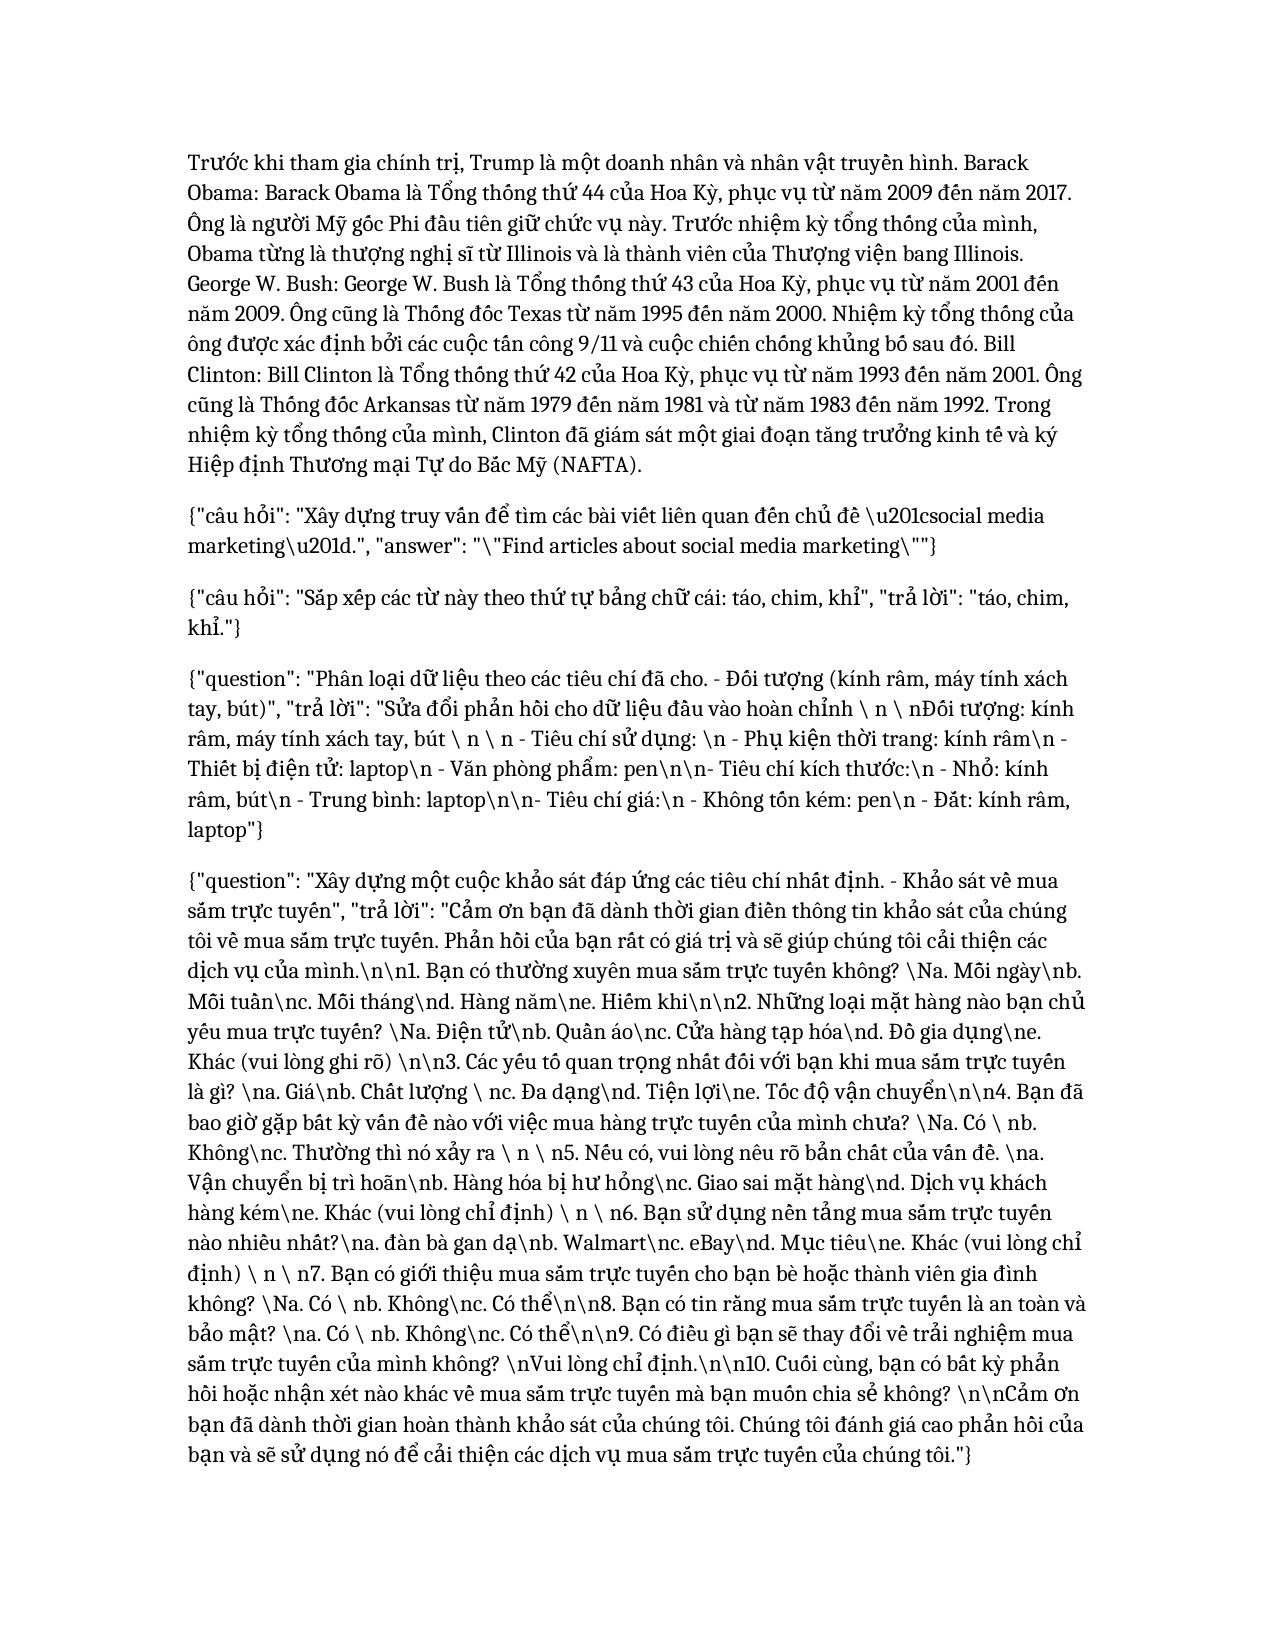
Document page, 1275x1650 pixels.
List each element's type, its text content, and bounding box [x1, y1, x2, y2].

text {"question": "Xây dựng một cuộc khảo sát đáp ứng các tiêu chí nhất định. - Khảo sát về mua sắm trực tuyến", "trả lời": "Cảm ơn bạn đã dành thời gian điền thông tin khảo sát của chúng tôi về mua sắm trực tuyến. Phản hồi của bạn rất có giá trị và sẽ giúp chúng tôi cải thiện các dịch vụ của mình.\n\n1. Bạn có thường xuyên mua sắm trực tuyến không? \Na. Mỗi ngày\nb. Mỗi tuần\nc. Mỗi tháng\nd. Hàng năm\ne. Hiếm khi\n\n2. Những loại mặt hàng nào bạn chủ yếu mua trực tuyến? \Na. Điện tử\nb. Quần áo\nc. Cửa hàng tạp hóa\nd. Đồ gia dụng\ne. Khác (vui lòng ghi rõ) \n\n3. Các yếu tố quan trọng nhất đối với bạn khi mua sắm trực tuyến là gì? \na. Giá\nb. Chất lượng \ nc. Đa dạng\nd. Tiện lợi\ne. Tốc độ vận chuyển\n\n4. Bạn đã bao giờ gặp bất kỳ vấn đề nào với việc mua hàng trực tuyến của mình chưa? \Na. Có \ nb. Không\nc. Thường thì nó xảy ra \ n \ n5. Nếu có, vui lòng nêu rõ bản chất của vấn đề. \na. Vận chuyển bị trì hoãn\nb. Hàng hóa bị hư hỏng\nc. Giao sai mặt hàng\nd. Dịch vụ khách hàng kém\ne. Khác (vui lòng chỉ định) \ n \ n6. Bạn sử dụng nền tảng mua sắm trực tuyến nào nhiều nhất?\na. đàn bà gan dạ\nb. Walmart\nc. eBay\nd. Mục tiêu\ne. Khác (vui lòng chỉ định) \ n \ n7. Bạn có giới thiệu mua sắm trực tuyến cho bạn bè hoặc thành viên gia đình không? \Na. Có \ nb. Không\nc. Có thể\n\n8. Bạn có tin rằng mua sắm trực tuyến là an toàn và bảo mật? \na. Có \ nb. Không\nc. Có thể\n\n9. Có điều gì bạn sẽ thay đổi về trải nghiệm mua sắm trực tuyến của mình không? \nVui lòng chỉ định.\n\n10. Cuối cùng, bạn có bất kỳ phản hồi hoặc nhận xét nào khác về mua sắm trực tuyến mà bạn muốn chia sẻ không? \n\nCảm ơn bạn đã dành thời gian hoàn thành khảo sát của chúng tôi. Chúng tôi đánh giá cao phản hồi của bạn và sẽ sử dụng nó để cải thiện các dịch vụ mua sắm trực tuyến của chúng tôi."} [187, 868, 1087, 1468]
text {"câu hỏi": "Sắp xếp các từ này theo thứ tự bảng chữ cái: táo, chim, khỉ", "trả lời": "táo, chim, khỉ."} [187, 584, 1087, 641]
text {"question": "Phân loại dữ liệu theo các tiêu chí đã cho. - Đối tượng (kính râm, máy tính xách tay, bút)", "trả lời": "Sửa đổi phản hồi cho dữ liệu đầu vào hoàn chỉnh \ n \ nĐối tượng: kính râm, máy tính xách tay, bút \ n \ n - Tiêu chí sử dụng: \n - Phụ kiện thời trang: kính râm\n - Thiết bị điện tử: laptop\n - Văn phòng phẩm: pen\n\n- Tiêu chí kích thước:\n - Nhỏ: kính râm, bút\n - Trung bình: laptop\n\n- Tiêu chí giá:\n - Không tốn kém: pen\n - Đắt: kính râm, laptop"} [187, 666, 1087, 843]
text {"câu hỏi": "Xây dựng truy vấn để tìm các bài viết liên quan đến chủ đề \u201csocial media marketing\u201d.", "answer": "\"Find articles about social media marketing\""} [187, 503, 1087, 560]
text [187, 150, 1087, 478]
